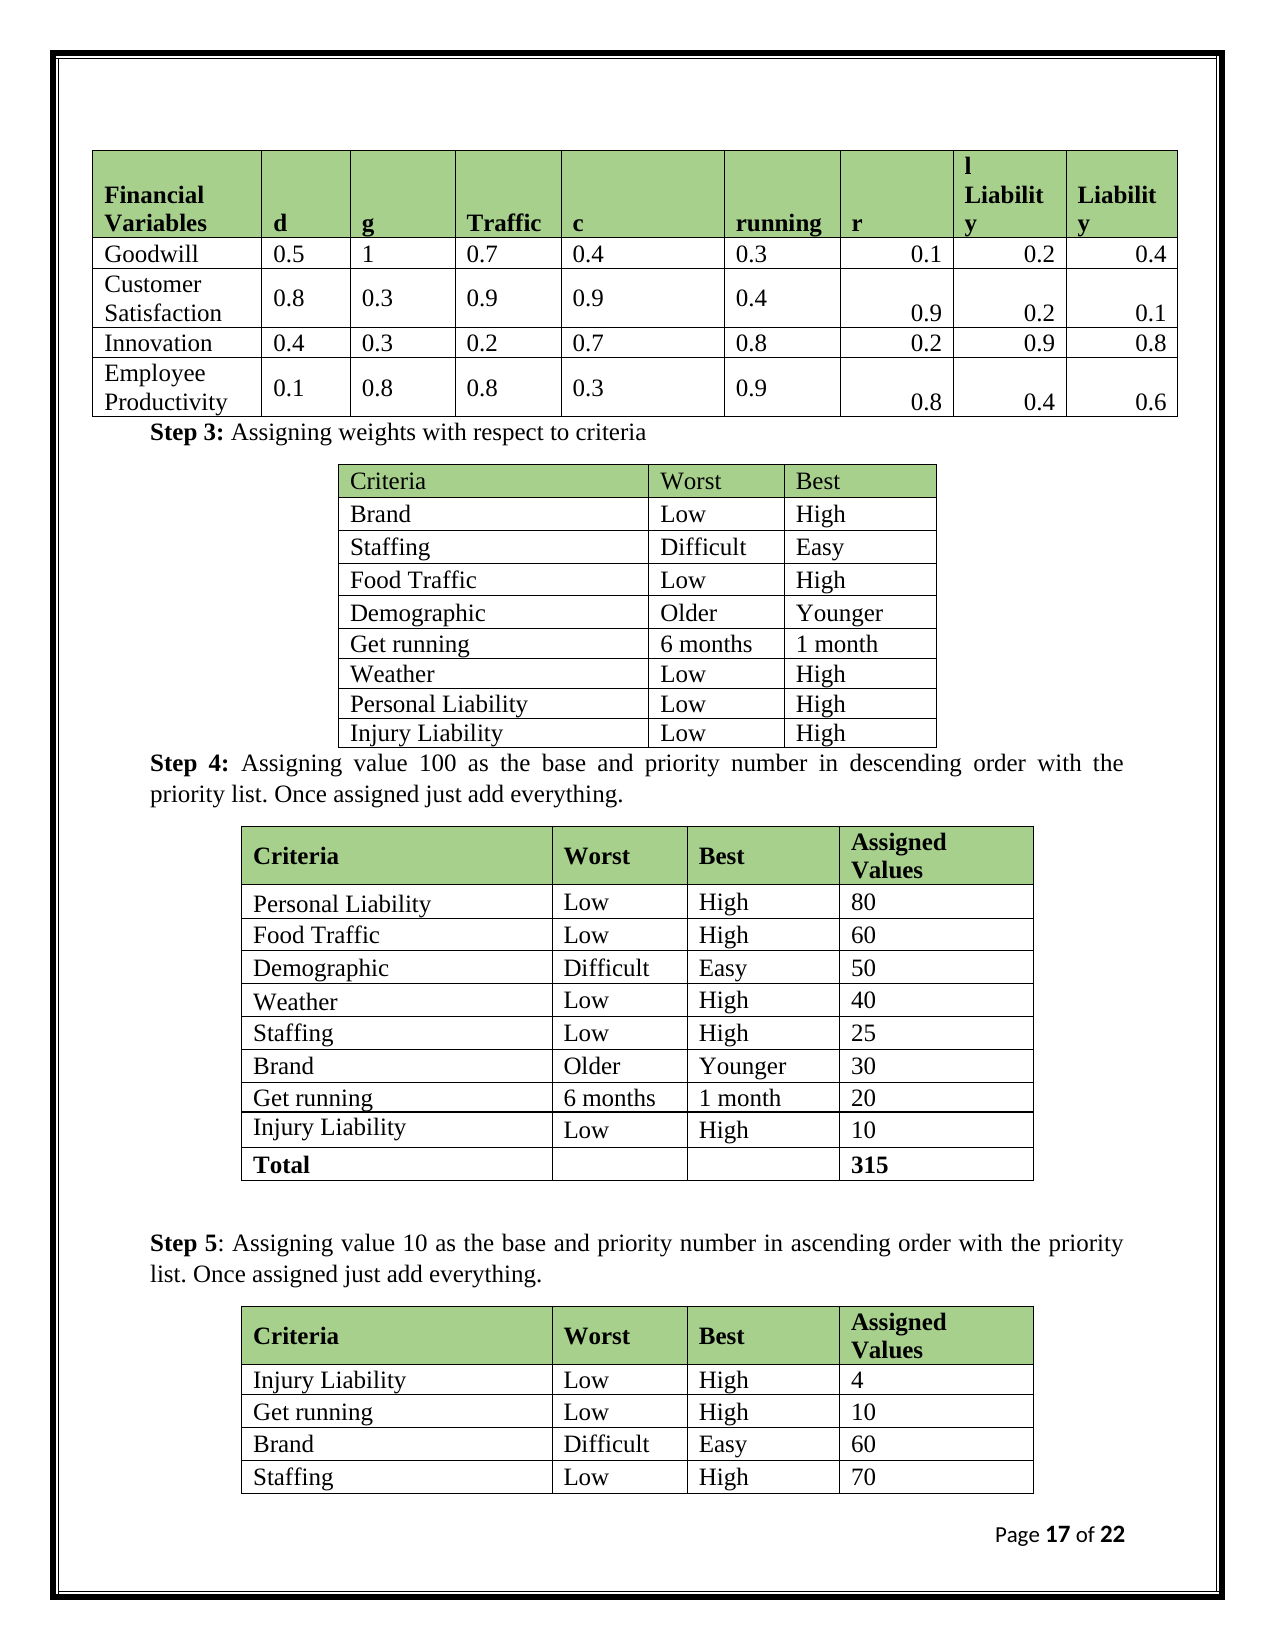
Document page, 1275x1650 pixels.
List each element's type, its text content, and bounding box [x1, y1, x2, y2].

table_cell Low [649, 689, 784, 717]
table_cell Injury Liability [242, 1365, 552, 1394]
table_cell 0.5 [262, 238, 350, 268]
text Step 5: Assigning value 10 as the base and priority number in ascending order with the priority list. Once assigned just add everything. [150, 1228, 1125, 1287]
table_cell 0.9 [725, 358, 840, 416]
table_cell 0.4 [725, 269, 840, 327]
table_cell 0.8 [456, 358, 561, 416]
table_cell High [785, 719, 936, 747]
table_cell 0.9 [456, 269, 561, 327]
table_cell Get running [339, 629, 648, 658]
table_cell 60 [840, 919, 1033, 950]
table_cell 30 [840, 1050, 1033, 1082]
table_cell 0.4 [1067, 238, 1177, 268]
table_cell Low [649, 659, 784, 688]
table_cell 60 [840, 1428, 1033, 1460]
table_cell High [688, 1365, 839, 1394]
table_cell Weather [339, 659, 648, 688]
table_cell Brand [242, 1428, 552, 1460]
table_cell Low [553, 984, 687, 1016]
table_header Weather [841, 151, 953, 237]
table_header Injury Liability [1067, 151, 1177, 237]
table_header Brand [262, 151, 350, 237]
table_cell 6 months [553, 1083, 687, 1111]
table_cell [688, 1148, 839, 1180]
table_cell 0.3 [351, 269, 455, 327]
table_header Worst [553, 1307, 687, 1364]
table_header Criteria [242, 1307, 552, 1364]
table_cell Injury Liability [339, 719, 648, 747]
table_header Personal Liability [954, 151, 1066, 237]
text Step 4: Assigning value 100 as the base and priority number in descending order with the priority list. Once assigned just add everything. [150, 748, 1125, 807]
table_cell 0.9 [841, 269, 953, 327]
table_cell Goodwill [93, 238, 261, 268]
table_cell Low [553, 885, 687, 917]
table_cell 0.2 [456, 328, 561, 357]
table_cell 50 [840, 951, 1033, 983]
table_cell Older [649, 596, 784, 628]
table_header Assigned Values [840, 1307, 1033, 1364]
table_cell Low [553, 919, 687, 950]
table_cell Demographic [242, 951, 552, 983]
table_cell 0.7 [562, 328, 724, 357]
table_cell High [688, 1461, 839, 1492]
table_cell High [688, 1395, 839, 1427]
table_cell High [785, 498, 936, 529]
table_cell 0.4 [262, 328, 350, 357]
table_cell High [785, 689, 936, 717]
table_cell 0.4 [562, 238, 724, 268]
table_cell 315 [840, 1148, 1033, 1180]
table_cell Brand [339, 498, 648, 529]
table_cell Personal Liability [339, 689, 648, 717]
table_cell Younger [785, 596, 936, 628]
table_cell 0.8 [1067, 328, 1177, 357]
table_cell Weather [242, 984, 552, 1016]
table_cell 0.2 [841, 328, 953, 357]
table_cell High [785, 659, 936, 688]
table_cell Low [553, 1365, 687, 1394]
table_cell 0.8 [351, 358, 455, 416]
table_cell Low [553, 1113, 687, 1147]
table_cell 10 [840, 1395, 1033, 1427]
table_cell Injury Liability [242, 1113, 552, 1147]
table_cell 0.2 [954, 269, 1066, 327]
table_cell Employee Productivity [93, 358, 261, 416]
table_header Worst [553, 827, 687, 884]
table_header Staffing [351, 151, 455, 237]
table_cell Staffing [242, 1461, 552, 1492]
table_cell 0.3 [725, 238, 840, 268]
table_cell Demographic [339, 596, 648, 628]
table_cell High [688, 885, 839, 917]
table_cell High [688, 919, 839, 950]
table_cell Difficult [553, 1428, 687, 1460]
table_header Best [688, 1307, 839, 1364]
table_header Assigned Values [840, 827, 1033, 884]
table_cell Younger [688, 1050, 839, 1082]
table_cell 1 month [785, 629, 936, 658]
table_cell Easy [688, 951, 839, 983]
table_cell Easy [785, 531, 936, 562]
table_cell 0.4 [954, 358, 1066, 416]
table_cell Get running [242, 1395, 552, 1427]
table_cell Low [553, 1461, 687, 1492]
table_cell Low [553, 1395, 687, 1427]
table_cell 0.3 [562, 358, 724, 416]
table_cell Innovation [93, 328, 261, 357]
table_header Criteria [242, 827, 552, 884]
table_cell 0.1 [1067, 269, 1177, 327]
table_cell 0.1 [262, 358, 350, 416]
table_cell Easy [688, 1428, 839, 1460]
table_cell Staffing [339, 531, 648, 562]
table_cell 10 [840, 1113, 1033, 1147]
table_cell [553, 1148, 687, 1180]
table_cell Older [553, 1050, 687, 1082]
table_cell 0.8 [841, 358, 953, 416]
table_cell Total [242, 1148, 552, 1180]
table_header Worst [649, 465, 784, 497]
table_cell 20 [840, 1083, 1033, 1111]
table_cell 25 [840, 1017, 1033, 1049]
table_cell 0.7 [456, 238, 561, 268]
table_cell Difficult [553, 951, 687, 983]
table_cell 0.8 [725, 328, 840, 357]
table_cell Low [649, 564, 784, 595]
table_cell Low [553, 1017, 687, 1049]
table_cell 70 [840, 1461, 1033, 1492]
table_cell 0.2 [954, 238, 1066, 268]
table_cell High [688, 984, 839, 1016]
table_cell Customer Satisfaction [93, 269, 261, 327]
table_cell 0.8 [262, 269, 350, 327]
table_cell High [785, 564, 936, 595]
table_cell 1 [351, 238, 455, 268]
table_cell 4 [840, 1365, 1033, 1394]
table_cell 0.1 [841, 238, 953, 268]
table_cell 1 month [688, 1083, 839, 1111]
table_cell Staffing [242, 1017, 552, 1049]
table_cell Get running [242, 1083, 552, 1111]
table_header Food Traffic [456, 151, 561, 237]
table_header Best [688, 827, 839, 884]
table_cell Low [649, 719, 784, 747]
table_cell Brand [242, 1050, 552, 1082]
table_cell 0.6 [1067, 358, 1177, 416]
table_header Demographic [562, 151, 724, 237]
table_cell High [688, 1113, 839, 1147]
text Step 3: Assigning weights with respect to criteria [150, 417, 1125, 446]
table_cell 0.9 [954, 328, 1066, 357]
table_header Get running [725, 151, 840, 237]
table_cell 0.9 [562, 269, 724, 327]
table_cell Low [649, 498, 784, 529]
table_cell 0.3 [351, 328, 455, 357]
table_cell 6 months [649, 629, 784, 658]
table_cell High [688, 1017, 839, 1049]
table_header Best [785, 465, 936, 497]
table_cell Food Traffic [339, 564, 648, 595]
table_cell 80 [840, 885, 1033, 917]
table_cell 40 [840, 984, 1033, 1016]
table_header Criteria [339, 465, 648, 497]
table_cell Personal Liability [242, 885, 552, 917]
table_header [93, 151, 261, 237]
table_cell Food Traffic [242, 919, 552, 950]
table_cell Difficult [649, 531, 784, 562]
